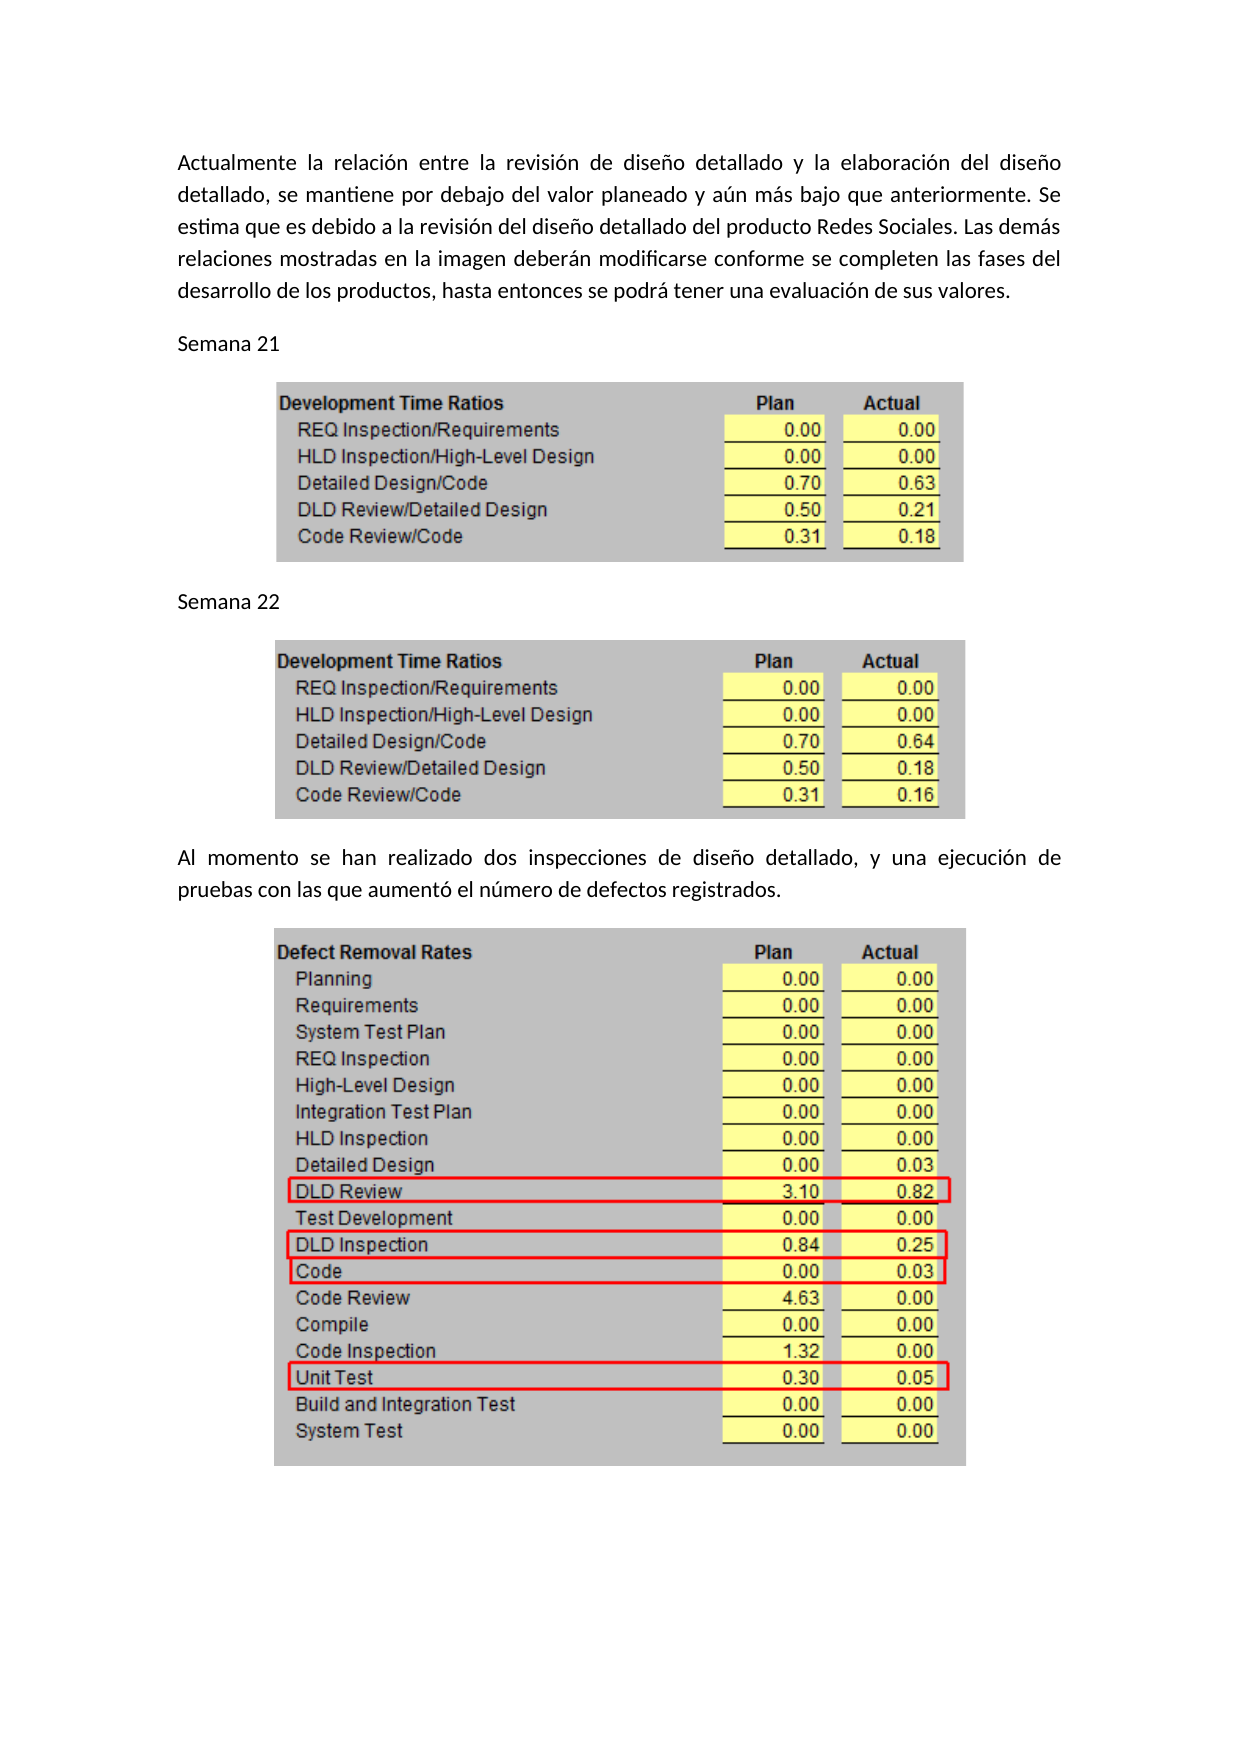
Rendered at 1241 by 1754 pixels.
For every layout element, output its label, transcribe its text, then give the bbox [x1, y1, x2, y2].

text Semana 21 [177, 329, 1063, 357]
text Actualmente la relación entre la revisión de diseño detallado y la elaboración del diseño detallado, se mantiene por debajo del valor planeado y aún más bajo que anteriormente. Se estima que es debido a la revisión del diseño detallado del producto Redes Sociales. Las demás relaciones mostradas en la imagen deberán modificarse conforme se completen las fases del desarrollo de los productos, hasta entonces se podrá tener una evaluación de sus valores. [177, 148, 1063, 304]
text Semana 22 [177, 587, 1063, 615]
picture [275, 640, 966, 819]
picture [276, 382, 964, 562]
picture [274, 928, 967, 1466]
text Al momento se han realizado dos inspecciones de diseño detallado, y una ejecución de pruebas con las que aumentó el número de defectos registrados. [177, 843, 1063, 903]
